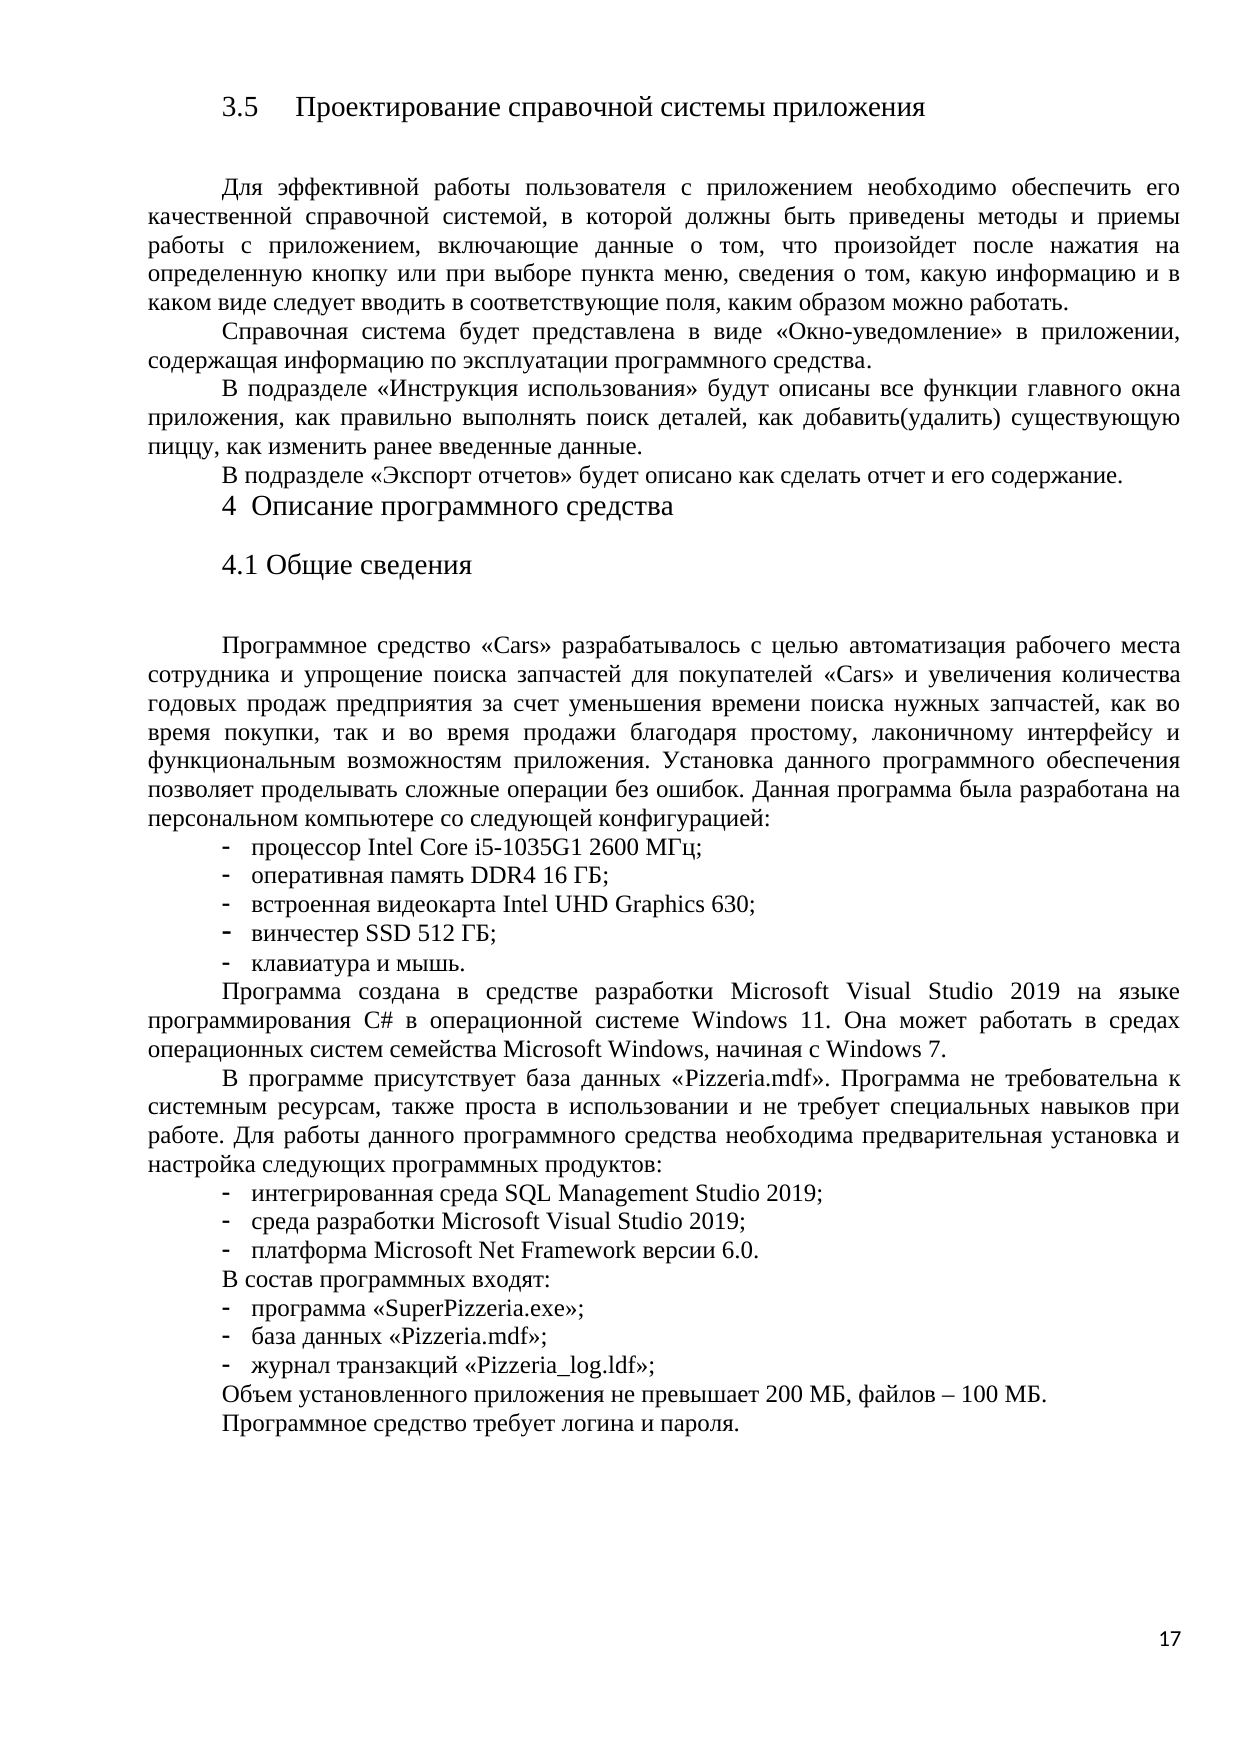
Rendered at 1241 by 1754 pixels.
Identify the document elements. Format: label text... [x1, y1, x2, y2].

list программа «SuperPizzeria.exe»; [222, 1293, 1181, 1321]
text Объем установленного приложения не превышает 200 МБ, файлов – 100 МБ. [148, 1379, 1181, 1408]
list оперативная память DDR4 16 ГБ; [222, 861, 1181, 889]
list интегрированная среда SQL Management Studio 2019; [222, 1178, 1181, 1206]
list винчестер SSD 512 ГБ; [222, 918, 1181, 948]
text Программное средство требует логина и пароля. [148, 1408, 1181, 1436]
text Программное средство «Cars» разрабатывалось с целью автоматизация рабочего места сотрудника и упрощение поиска запчастей для покупателей «Cars» и увеличения количества годовых продаж предприятия за счет уменьшения времени поиска нужных запчастей, как во время покупки, так и во время продажи благодаря простому, лаконичному интерфейсу и функциональным возможностям приложения. Установка данного программного обеспечения позволяет проделывать сложные операции без ошибок. Данная программа была разработана на персональном компьютере со следующей конфигурацией: [148, 631, 1181, 832]
text Программа создана в средстве разработки Microsoft Visual Studio 2019 на языке программирования C# в операционной системе Windows 11. Она может работать в средах операционных систем семейства Microsoft Windows, начиная с Windows 7. [148, 976, 1181, 1063]
list Проектирование справочной системы приложения [148, 89, 1181, 122]
list база данных «Pizzeria.mdf»; [222, 1321, 1181, 1350]
text В программе присутствует база данных «Pizzeria.mdf». Программа не требовательна к системным ресурсам, также проста в использовании и не требует специальных навыков при работе. Для работы данного программного средства необходима предварительная установка и настройка следующих программных продуктов: [148, 1063, 1181, 1178]
list Описание программного средства [148, 488, 1181, 522]
list встроенная видеокарта Intel UHD Graphics 630; [222, 889, 1181, 918]
text Справочная система будет представлена в виде «Окно-уведомление» в приложении, содержащая информацию по эксплуатации программного средства. [148, 316, 1181, 373]
list клавиатура и мышь. [222, 948, 1181, 976]
list журнал транзакций «Pizzeria_log.ldf»; [222, 1350, 1181, 1379]
text Для эффективной работы пользователя с приложением необходимо обеспечить его качественной справочной системой, в которой должны быть приведены методы и приемы работы с приложением, включающие данные о том, что произойдет после нажатия на определенную кнопку или при выборе пункта меню, сведения о том, какую информацию и в каком виде следует вводить в соответствующие поля, каким образом можно работать. [148, 172, 1181, 316]
text В состав программных входят: [222, 1264, 1181, 1293]
list среда разработки Microsoft Visual Studio 2019; [222, 1206, 1181, 1235]
text В подразделе «Инструкция использования» будут описаны все функции главного окна приложения, как правильно выполнять поиск деталей, как добавить(удалить) существующую пиццу, как изменить ранее введенные данные. [148, 373, 1181, 460]
list Общие сведения [148, 547, 1181, 581]
list платформа Microsoft Net Framework версии 6.0. [222, 1235, 1181, 1264]
text В подразделе «Экспорт отчетов» будет описано как сделать отчет и его содержание. [148, 460, 1181, 488]
list процессор Intel Core i5-1035G1 2600 МГц; [222, 832, 1181, 861]
